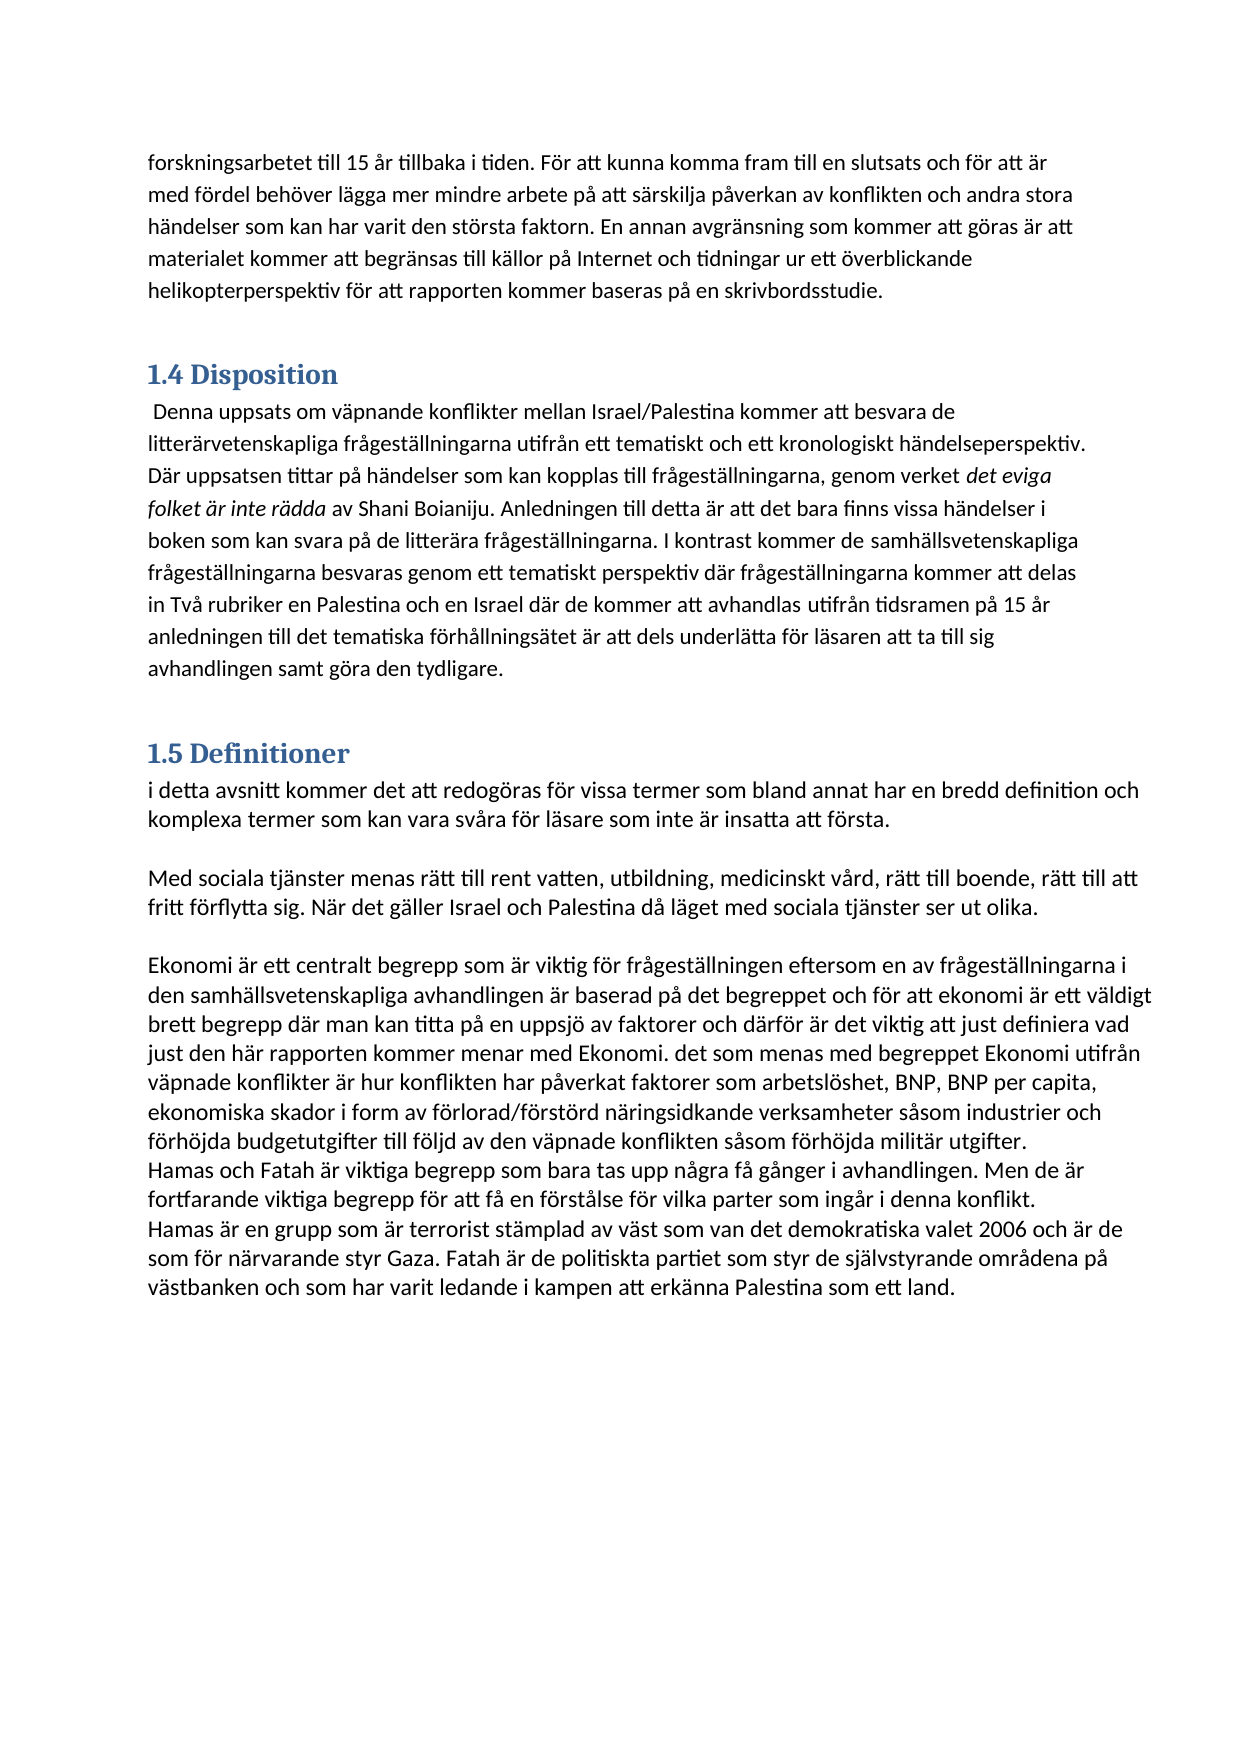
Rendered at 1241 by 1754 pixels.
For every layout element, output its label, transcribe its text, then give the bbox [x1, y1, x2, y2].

text Denna uppsats om väpnande konflikter mellan Israel/Palestina kommer att besvara de litterärvetenskapliga frågeställningarna utifrån ett tematiskt och ett kronologiskt händelseperspektiv. Där uppsatsen tittar på händelser som kan kopplas till frågeställningarna, genom verket det eviga folket är inte rädda av Shani Boianiju. Anledningen till detta är att det bara finns vissa händelser i boken som kan svara på de litterära frågeställningarna. I kontrast kommer de samhällsvetenskapliga frågeställningarna besvaras genom ett tematiskt perspektiv där frågeställningarna kommer att delas in Två rubriker en Palestina och en Israel där de kommer att avhandlas utifrån tidsramen på 15 år anledningen till det tematiska förhållningsätet är att dels underlätta för läsaren att ta till sig avhandlingen samt göra den tydligare. [148, 397, 1093, 683]
subtitle 1.5 Definitioner [148, 737, 1093, 770]
text Hamas och Fatah är viktiga begrepp som bara tas upp några få gånger i avhandlingen. Men de är fortfarande viktiga begrepp för att få en förstålse för vilka parter som ingår i denna konflikt. [148, 1155, 1153, 1214]
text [148, 148, 1093, 304]
text Med sociala tjänster menas rätt till rent vatten, utbildning, medicinskt vård, rätt till boende, rätt till att fritt förflytta sig. När det gäller Israel och Palestina då läget med sociala tjänster ser ut olika. [148, 863, 1153, 922]
text Ekonomi är ett centralt begrepp som är viktig för frågeställningen eftersom en av frågeställningarna i den samhällsvetenskapliga avhandlingen är baserad på det begreppet och för att ekonomi är ett väldigt brett begrepp där man kan titta på en uppsjö av faktorer och därför är det viktig att just definiera vad just den här rapporten kommer menar med Ekonomi. det som menas med begreppet Ekonomi utifrån väpnade konflikter är hur konflikten har påverkat faktorer som arbetslöshet, BNP, BNP per capita, ekonomiska skador i form av förlorad/förstörd näringsidkande verksamheter såsom industrier och förhöjda budgetutgifter till följd av den väpnade konflikten såsom förhöjda militär utgifter. [148, 950, 1153, 1155]
subtitle 1.4 Disposition [148, 358, 1093, 392]
text Hamas är en grupp som är terrorist stämplad av väst som van det demokratiska valet 2006 och är de som för närvarande styr Gaza. Fatah är de politiskta partiet som styr de självstyrande områdena på västbanken och som har varit ledande i kampen att erkänna Palestina som ett land. [148, 1214, 1153, 1302]
text i detta avsnitt kommer det att redogöras för vissa termer som bland annat har en bredd definition och komplexa termer som kan vara svåra för läsare som inte är insatta att första. [148, 775, 1153, 834]
